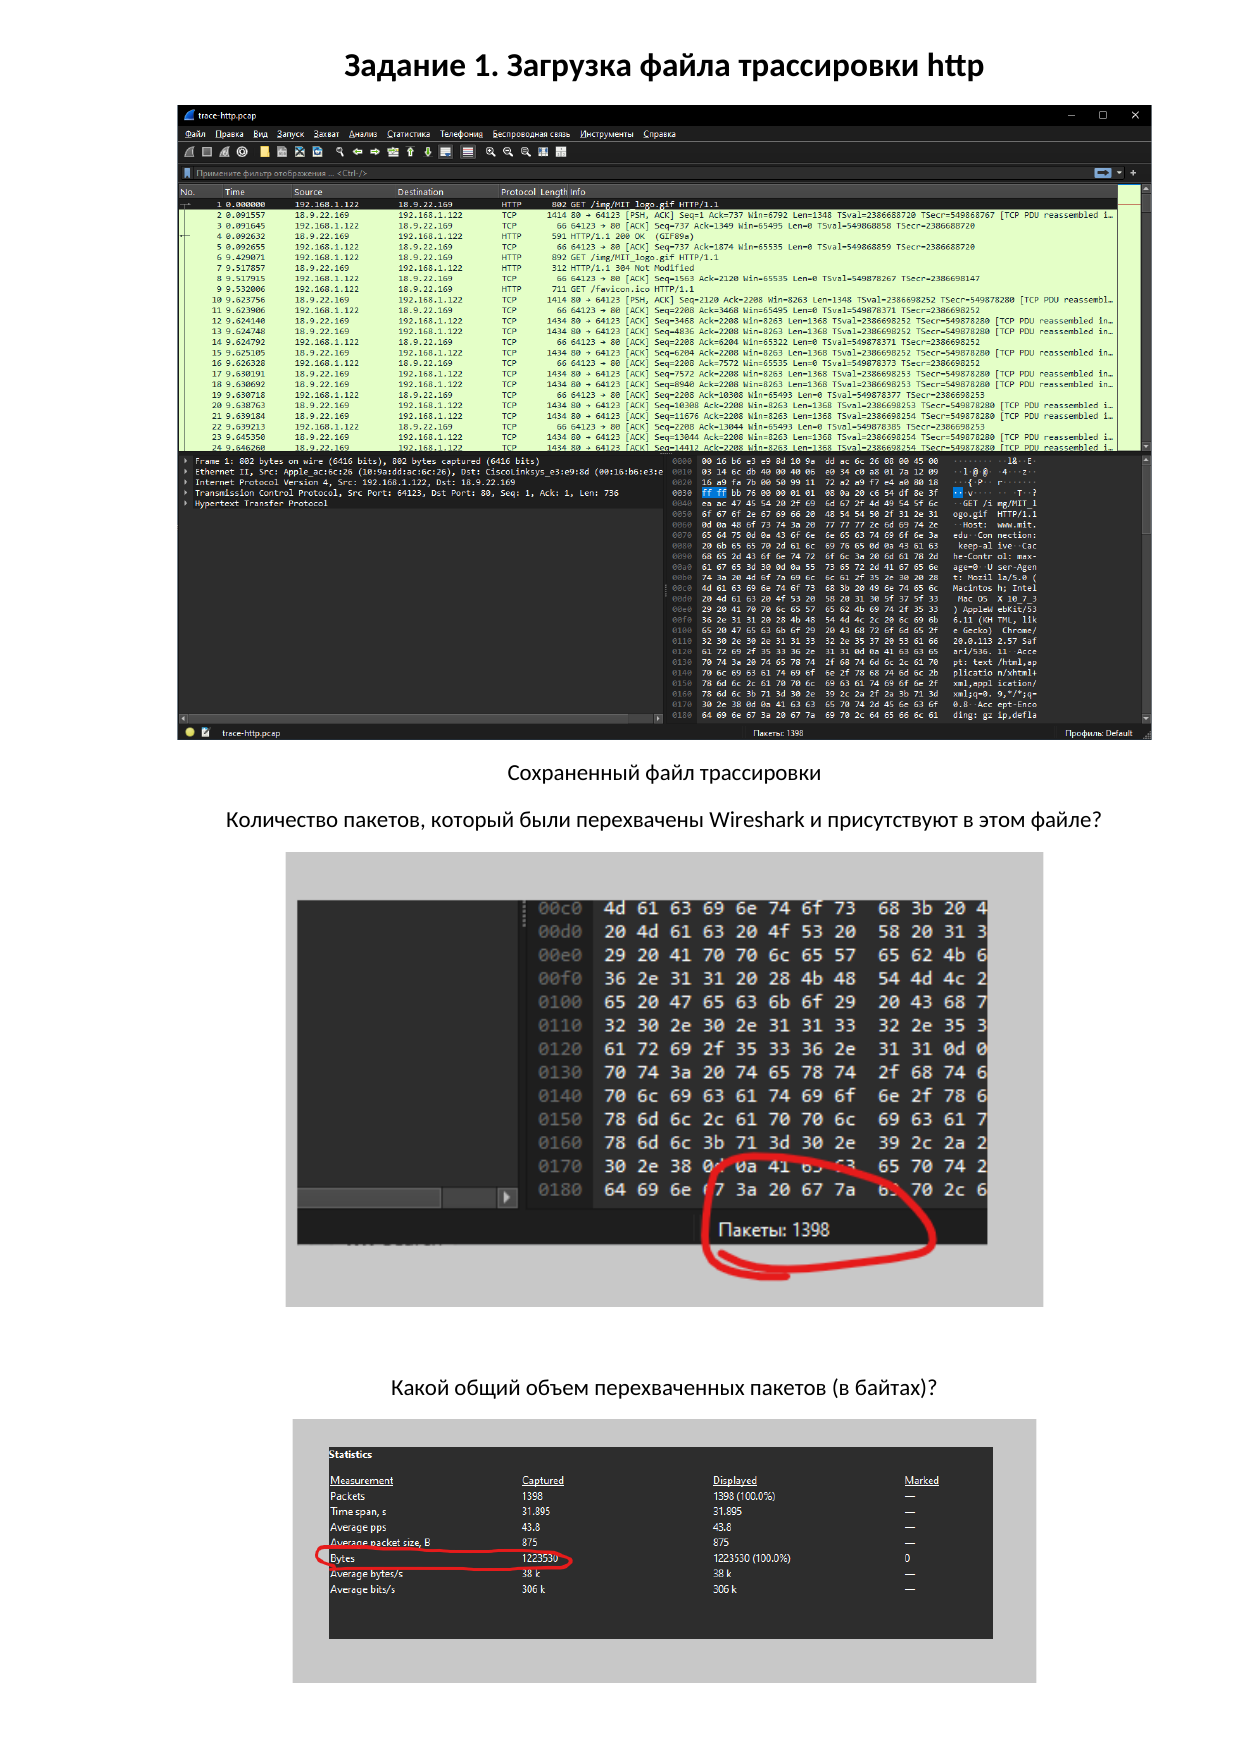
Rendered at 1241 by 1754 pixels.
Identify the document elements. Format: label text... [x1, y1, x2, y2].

text Какой общий объем перехваченных пакетов (в байтах)? [177, 1373, 1152, 1401]
picture [177, 105, 1152, 740]
picture [292, 1419, 1037, 1683]
picture [285, 852, 1044, 1307]
text Количество пакетов, который были перехвачены Wireshark и присутствуют в этом файле? [177, 805, 1152, 833]
text Задание 1. Загрузка файла трассировки http [177, 44, 1152, 85]
text Сохраненный файл трассировки [177, 758, 1152, 787]
